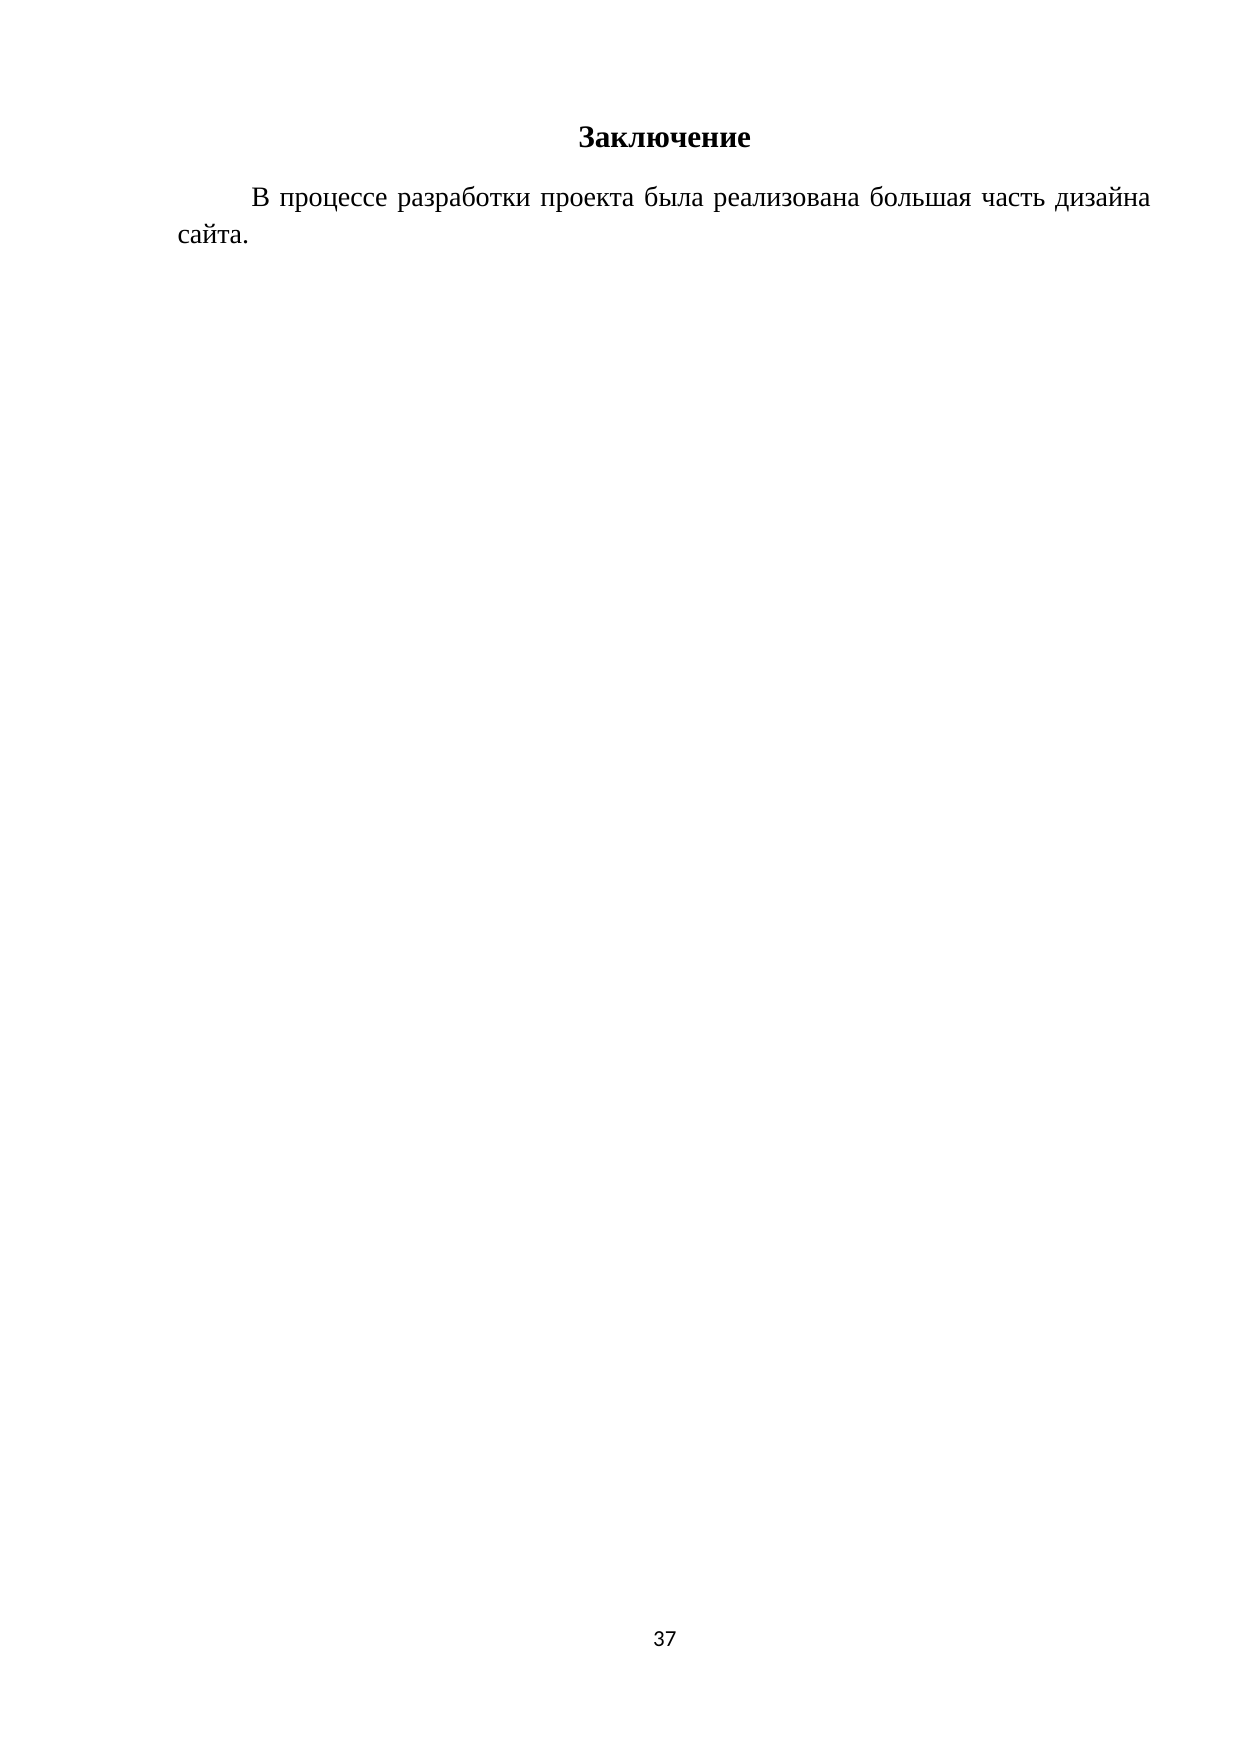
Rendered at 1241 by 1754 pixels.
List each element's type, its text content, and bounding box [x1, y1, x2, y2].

text В процессе разработки проекта была реализована большая часть дизайна сайта. [177, 180, 1152, 250]
text Заключение [177, 118, 1152, 154]
